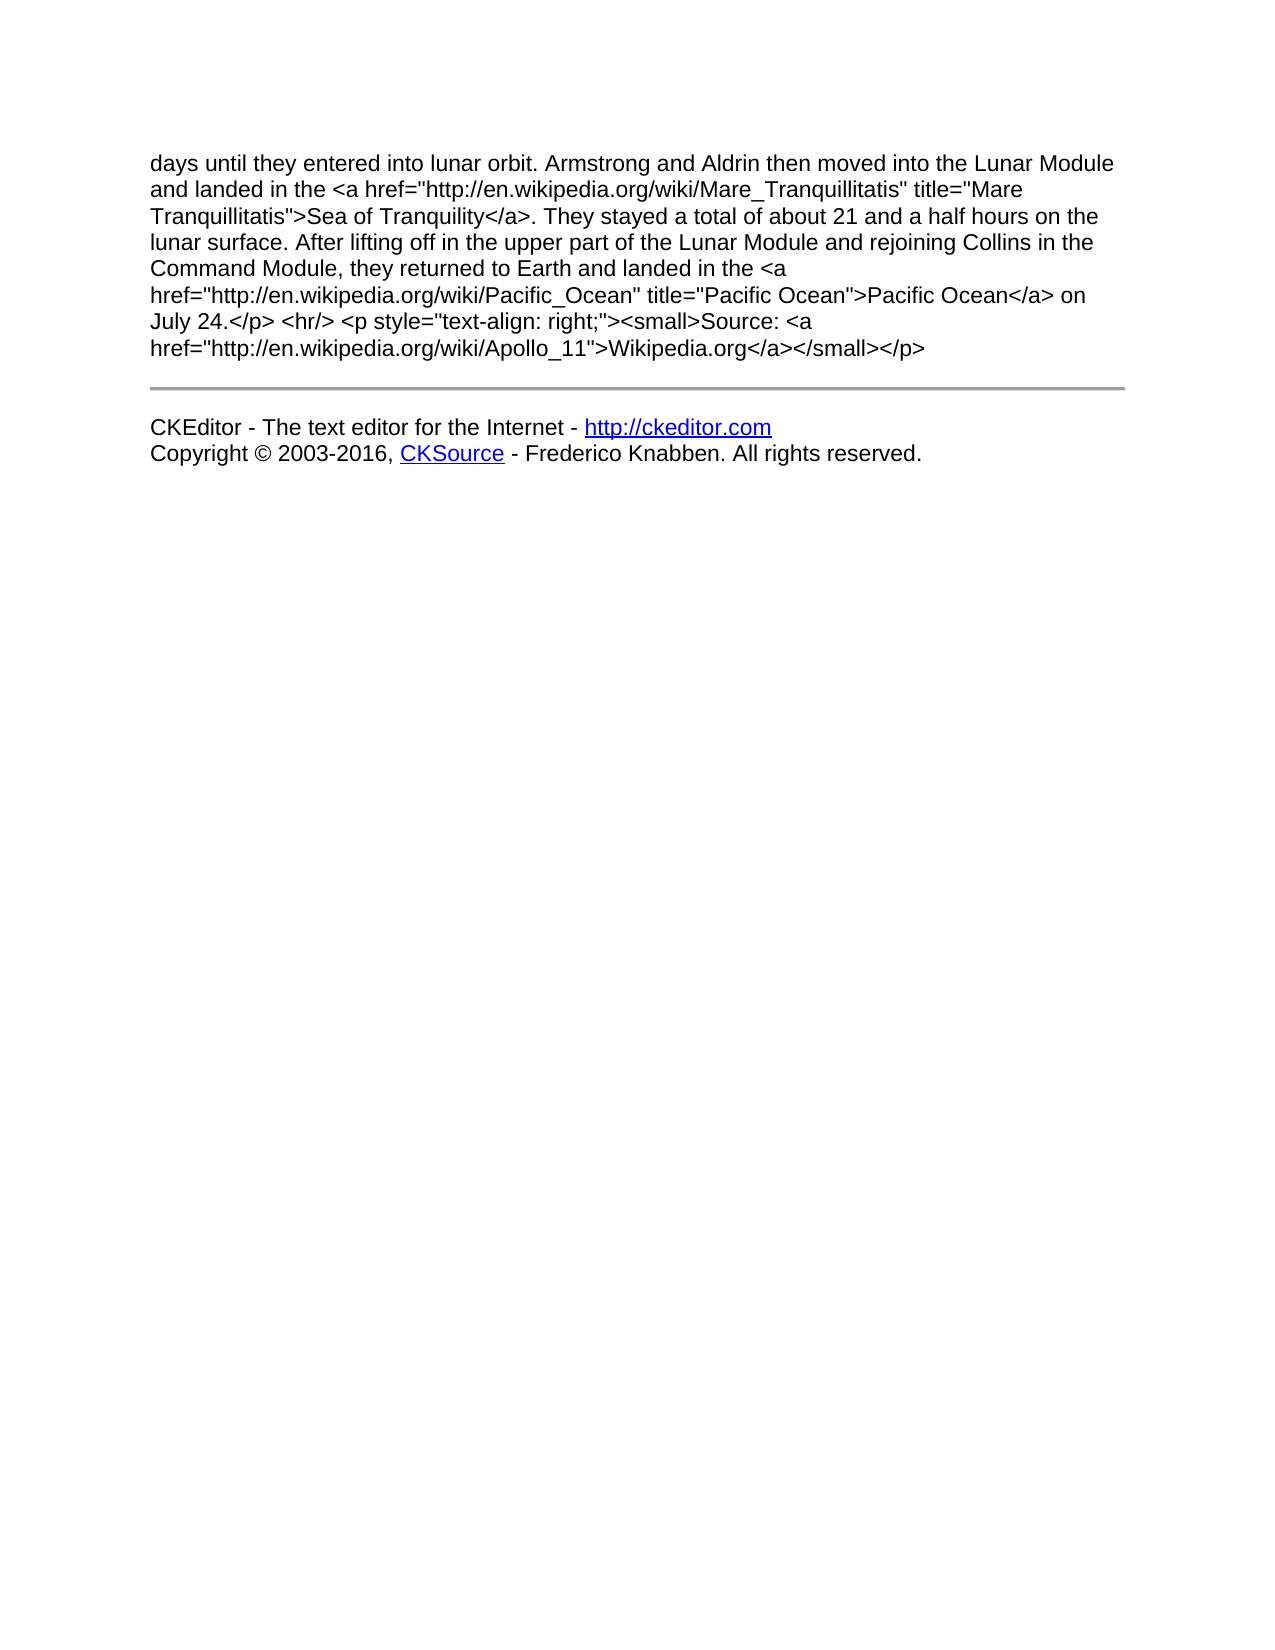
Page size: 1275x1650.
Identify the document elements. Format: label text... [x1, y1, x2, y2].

text Copyright © 2003-2016, CKSource - Frederico Knabben. All rights reserved. [150, 440, 1125, 466]
text CKEditor - The text editor for the Internet - http://ckeditor.com [150, 391, 1125, 440]
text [150, 150, 1125, 361]
